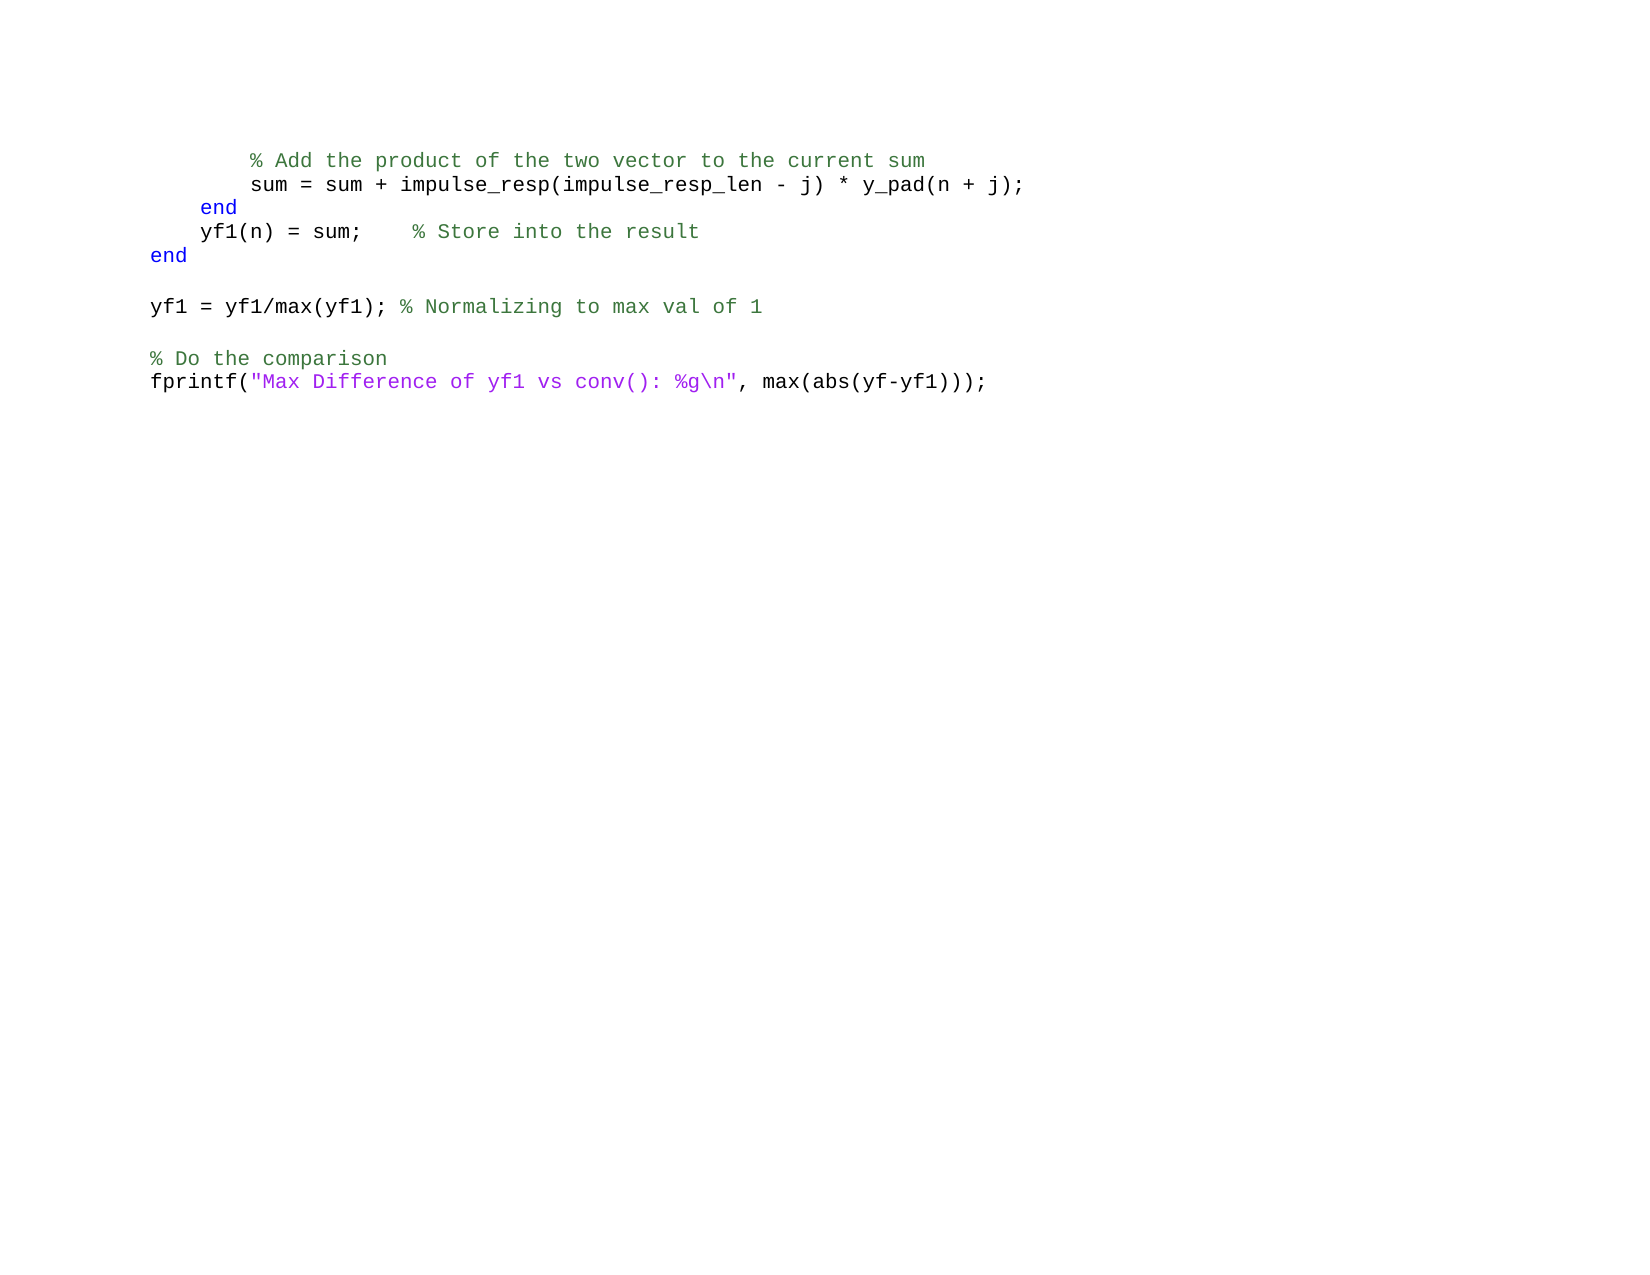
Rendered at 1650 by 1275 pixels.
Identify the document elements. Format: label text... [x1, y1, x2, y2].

text end [150, 197, 1500, 221]
text fprintf("Max Difference of yf1 vs conv(): %g\n", max(abs(yf-yf1))); [150, 372, 1500, 395]
text % Do the comparison [150, 348, 1500, 372]
text yf1(n) = sum; % Store into the result [150, 221, 1500, 244]
text yf1 = yf1/max(yf1); % Normalizing to max val of 1 [150, 296, 1500, 320]
text end [150, 244, 1500, 268]
text % Add the product of the two vector to the current sum [150, 150, 1500, 174]
text sum = sum + impulse_resp(impulse_resp_len - j) * y_pad(n + j); [150, 174, 1500, 197]
